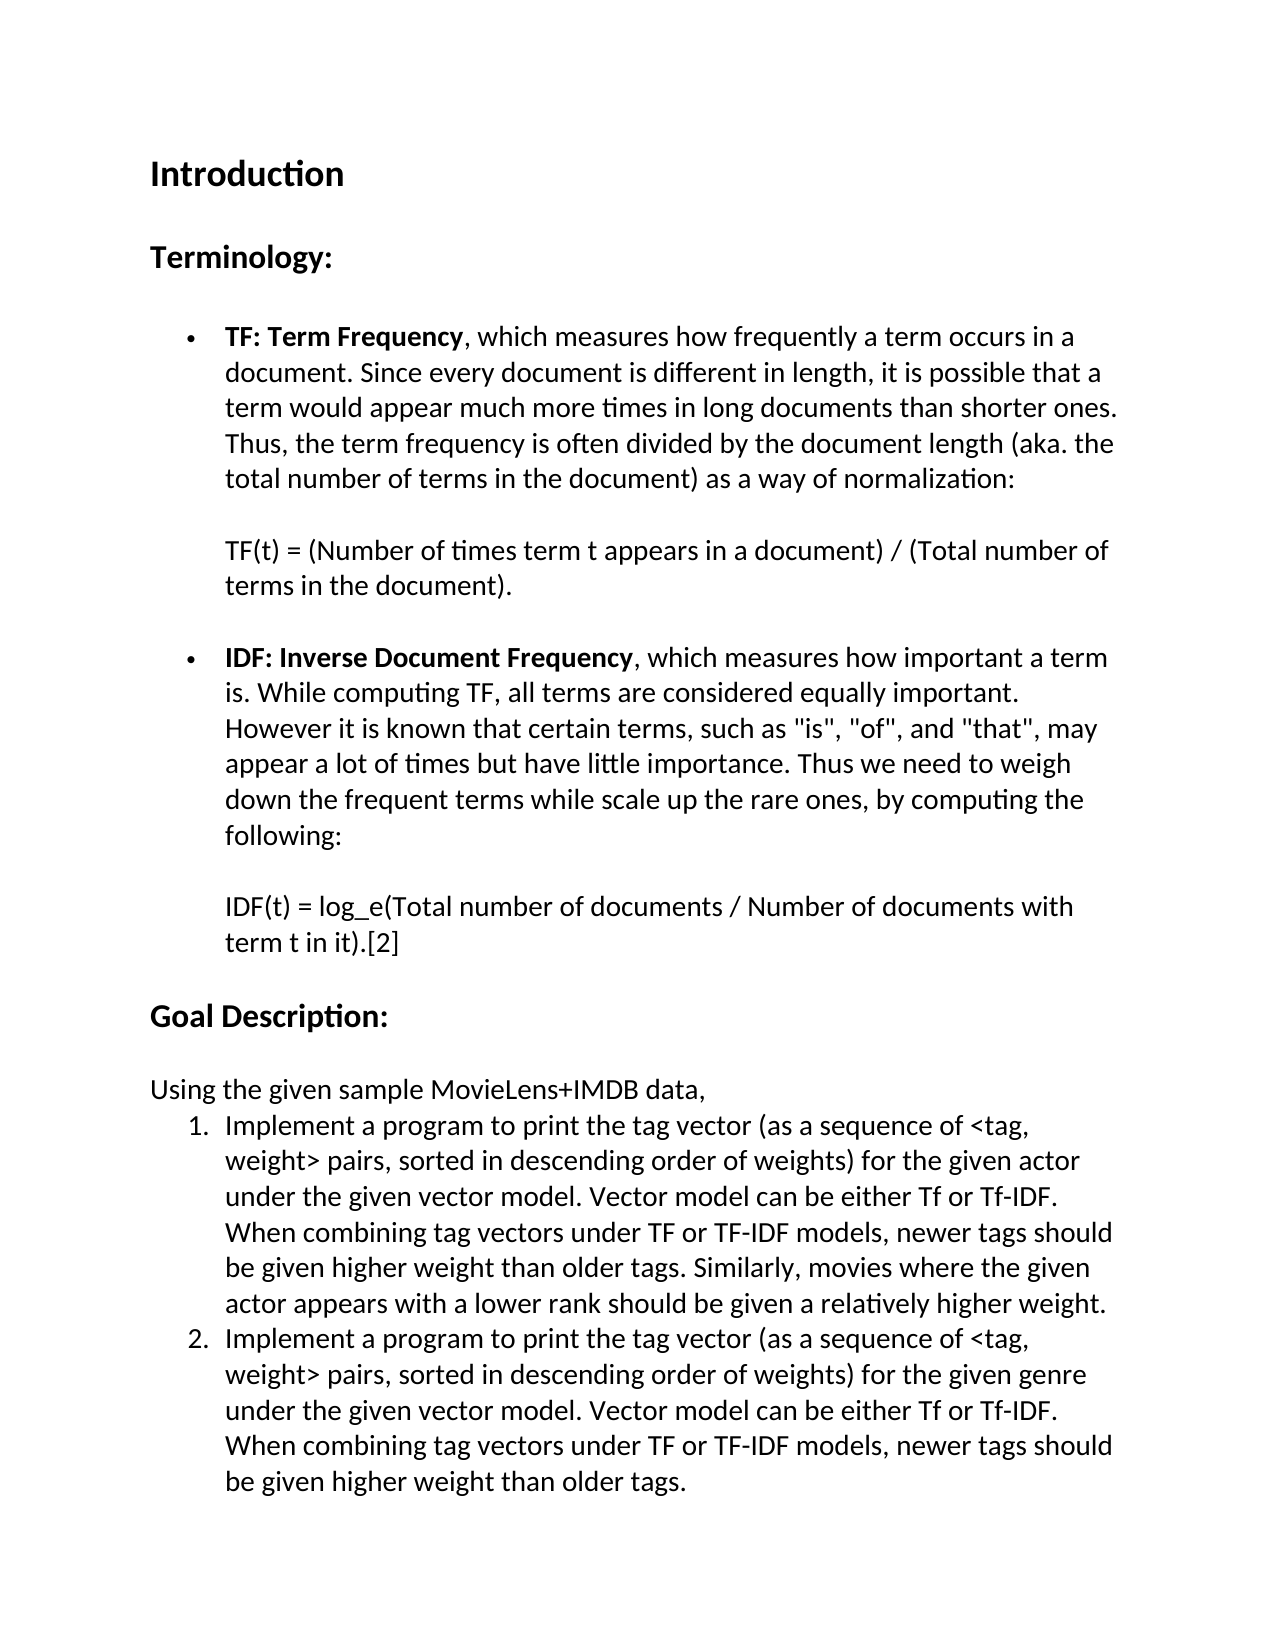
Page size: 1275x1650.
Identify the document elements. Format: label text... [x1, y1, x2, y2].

list IDF: Inverse Document Frequency, which measures how important a term is. While computing TF, all terms are considered equally important. However it is known that certain terms, such as "is", "of", and "that", may appear a lot of times but have little importance. Thus we need to weigh down the frequent terms while scale up the rare ones, by computing the following: IDF(t) = log_e(Total number of documents / Number of documents with term t in it).[2] [187, 639, 1125, 959]
text Goal Description: [150, 995, 1125, 1036]
text Terminology: [150, 237, 1125, 277]
list Implement a program to print the tag vector (as a sequence of <tag, weight> pairs, sorted in descending order of weights) for the given actor under the given vector model. Vector model can be either Tf or Tf-IDF. When combining tag vectors under TF or TF-IDF models, newer tags should be given higher weight than older tags. Similarly, movies where the given actor appears with a lower rank should be given a relatively higher weight. [187, 1107, 1125, 1321]
text Using the given sample MovieLens+IMDB data, [150, 1071, 1125, 1107]
list TF: Term Frequency, which measures how frequently a term occurs in a document. Since every document is different in length, it is possible that a term would appear much more times in long documents than shorter ones. Thus, the term frequency is often divided by the document length (aka. the total number of terms in the document) as a way of normalization: TF(t) = (Number of times term t appears in a document) / (Total number of terms in the document). [187, 318, 1125, 603]
list Implement a program to print the tag vector (as a sequence of <tag, weight> pairs, sorted in descending order of weights) for the given genre under the given vector model. Vector model can be either Tf or Tf-IDF. When combining tag vectors under TF or TF-IDF models, newer tags should be given higher weight than older tags. [187, 1321, 1125, 1499]
text Introduction [150, 150, 1125, 196]
